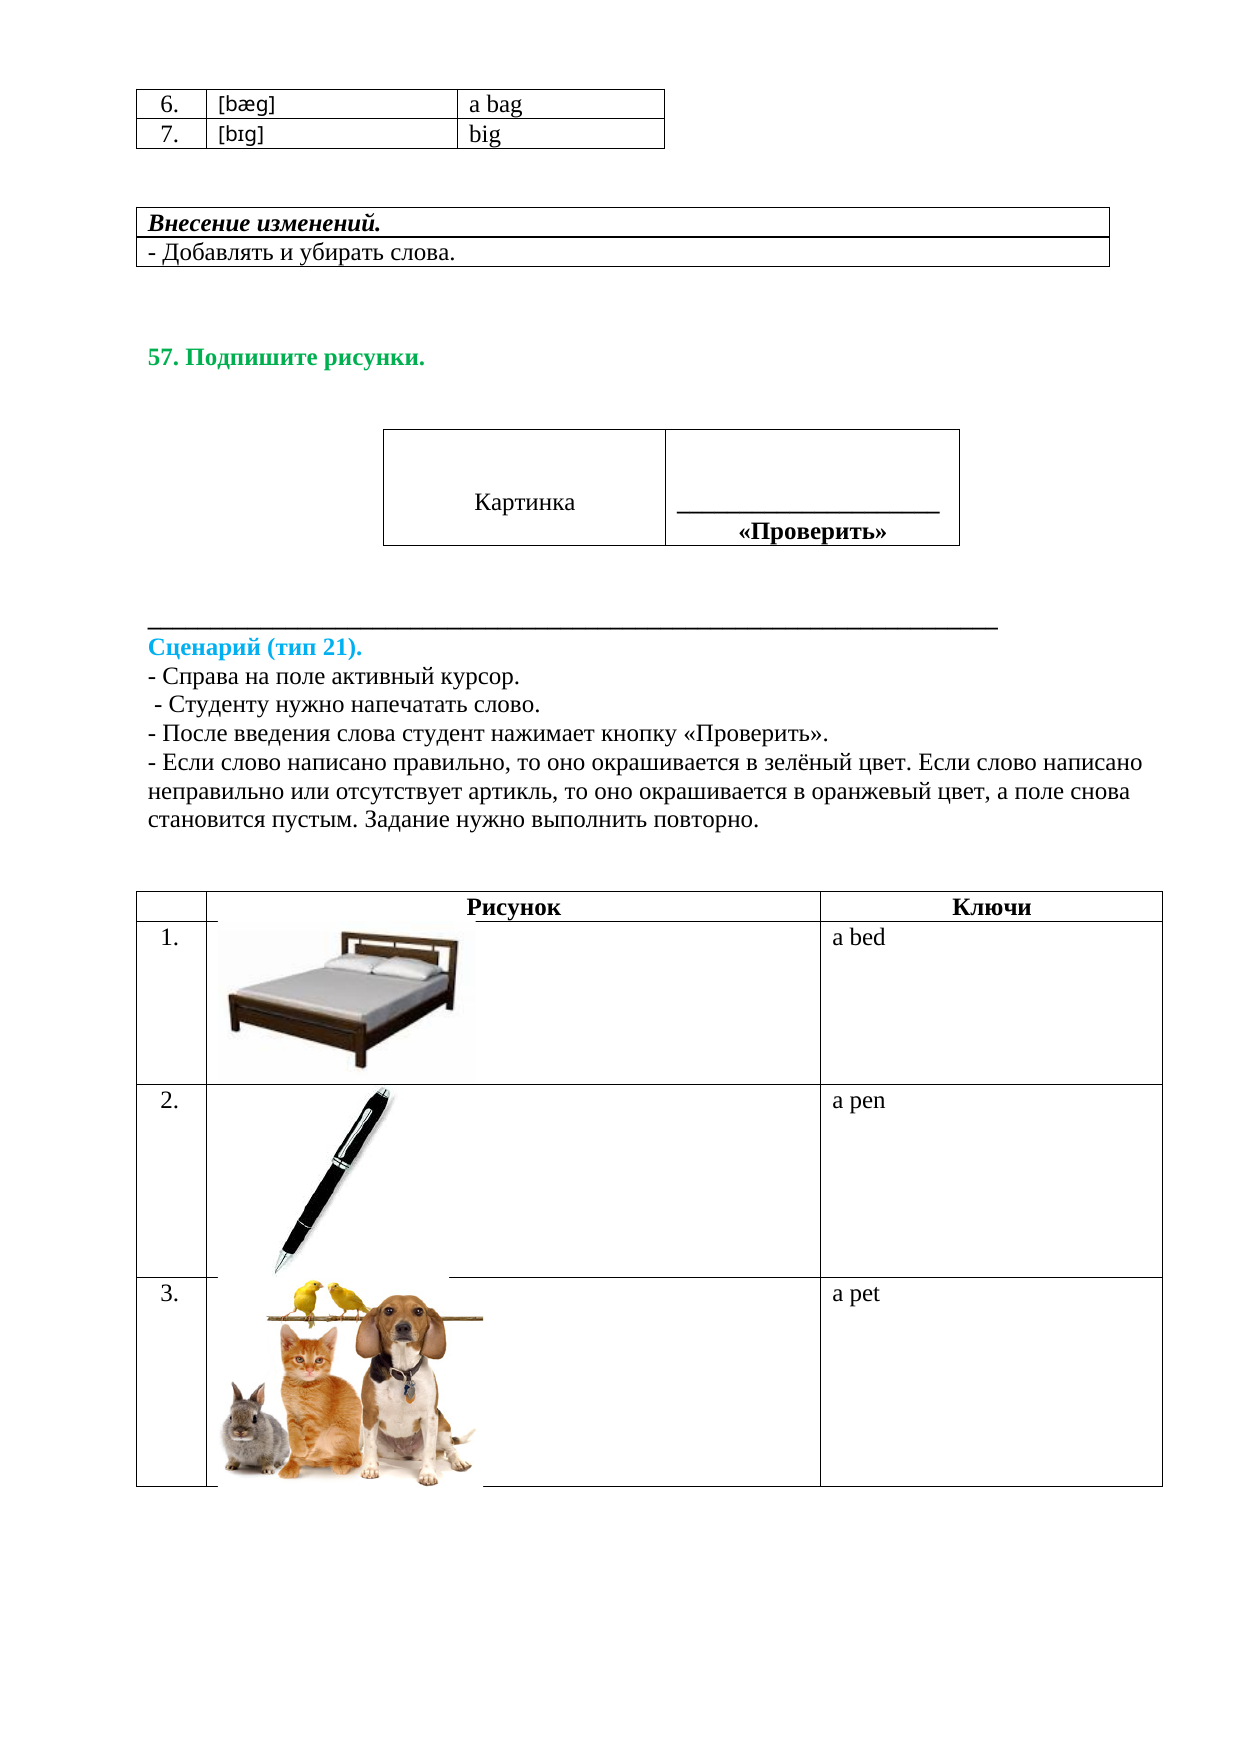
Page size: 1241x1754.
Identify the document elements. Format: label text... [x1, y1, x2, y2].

text - Если слово написано правильно, то оно окрашивается в зелёный цвет. Если слово написано неправильно или отсутствует артикль, то оно окрашивается в оранжевый цвет, а поле снова становится пустым. Задание нужно выполнить повторно. [148, 747, 1152, 833]
table_cell a bed [821, 922, 1162, 1084]
table_cell a bag [458, 90, 664, 118]
table_cell 2. [137, 1085, 206, 1277]
table_cell 3. [137, 1278, 206, 1486]
table_cell a pet [821, 1278, 1162, 1486]
table_header [137, 892, 206, 921]
table_header Ключи [821, 892, 1162, 921]
text - Справа на поле активный курсор. [148, 661, 1152, 689]
picture [217, 1085, 484, 1487]
table_cell [207, 922, 217, 1084]
text 57. Подпишите рисунки. [148, 342, 1152, 371]
text Сценарий (тип 21). [148, 632, 1152, 661]
table_cell [476, 922, 820, 1084]
table_cell big [458, 119, 664, 148]
table_header Внесение изменений. [137, 208, 1109, 236]
table_cell [450, 1085, 820, 1277]
text - После введения слова студент нажимает кнопку «Проверить». [148, 718, 1152, 747]
table_cell [207, 1278, 217, 1486]
table_cell a pen [821, 1085, 1162, 1277]
table_cell - Добавлять и убирать слова. [137, 238, 1109, 266]
table_cell 1. [137, 922, 206, 1084]
table_header Картинка [384, 430, 665, 545]
table_cell [bæg] [207, 90, 457, 118]
table_header _____________________ «Проверить» [666, 430, 959, 545]
table_cell [484, 1278, 820, 1486]
text ____________________________________________________________________ [148, 603, 1152, 632]
picture [217, 921, 476, 1084]
table_cell 6. [137, 90, 206, 118]
table_header Рисунок [207, 892, 820, 921]
text - Студенту нужно напечатать слово. [148, 689, 1152, 718]
table_cell [bɪg] [207, 119, 457, 148]
table_cell [207, 1085, 217, 1277]
table_cell 7. [137, 119, 206, 148]
